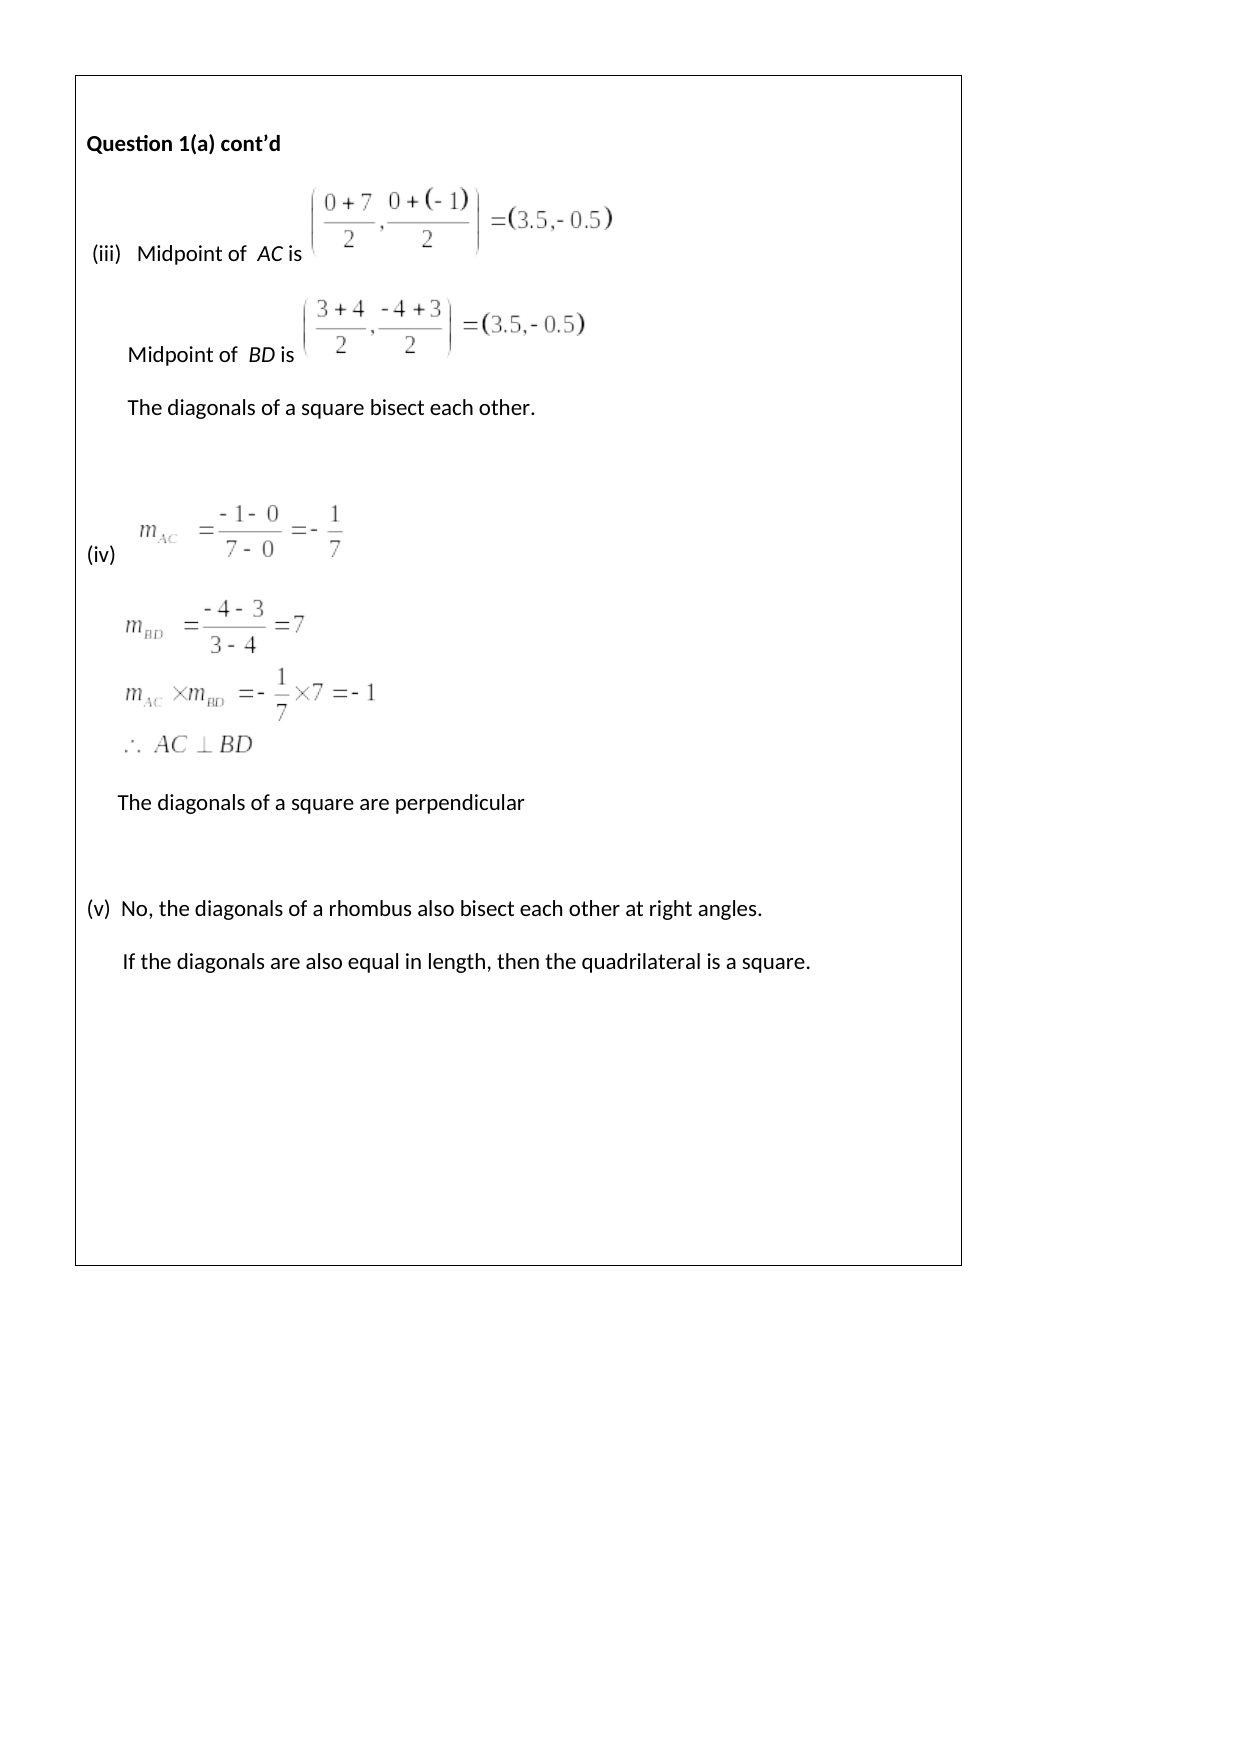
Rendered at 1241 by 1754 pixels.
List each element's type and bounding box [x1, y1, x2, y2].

table_header [76, 76, 961, 1265]
